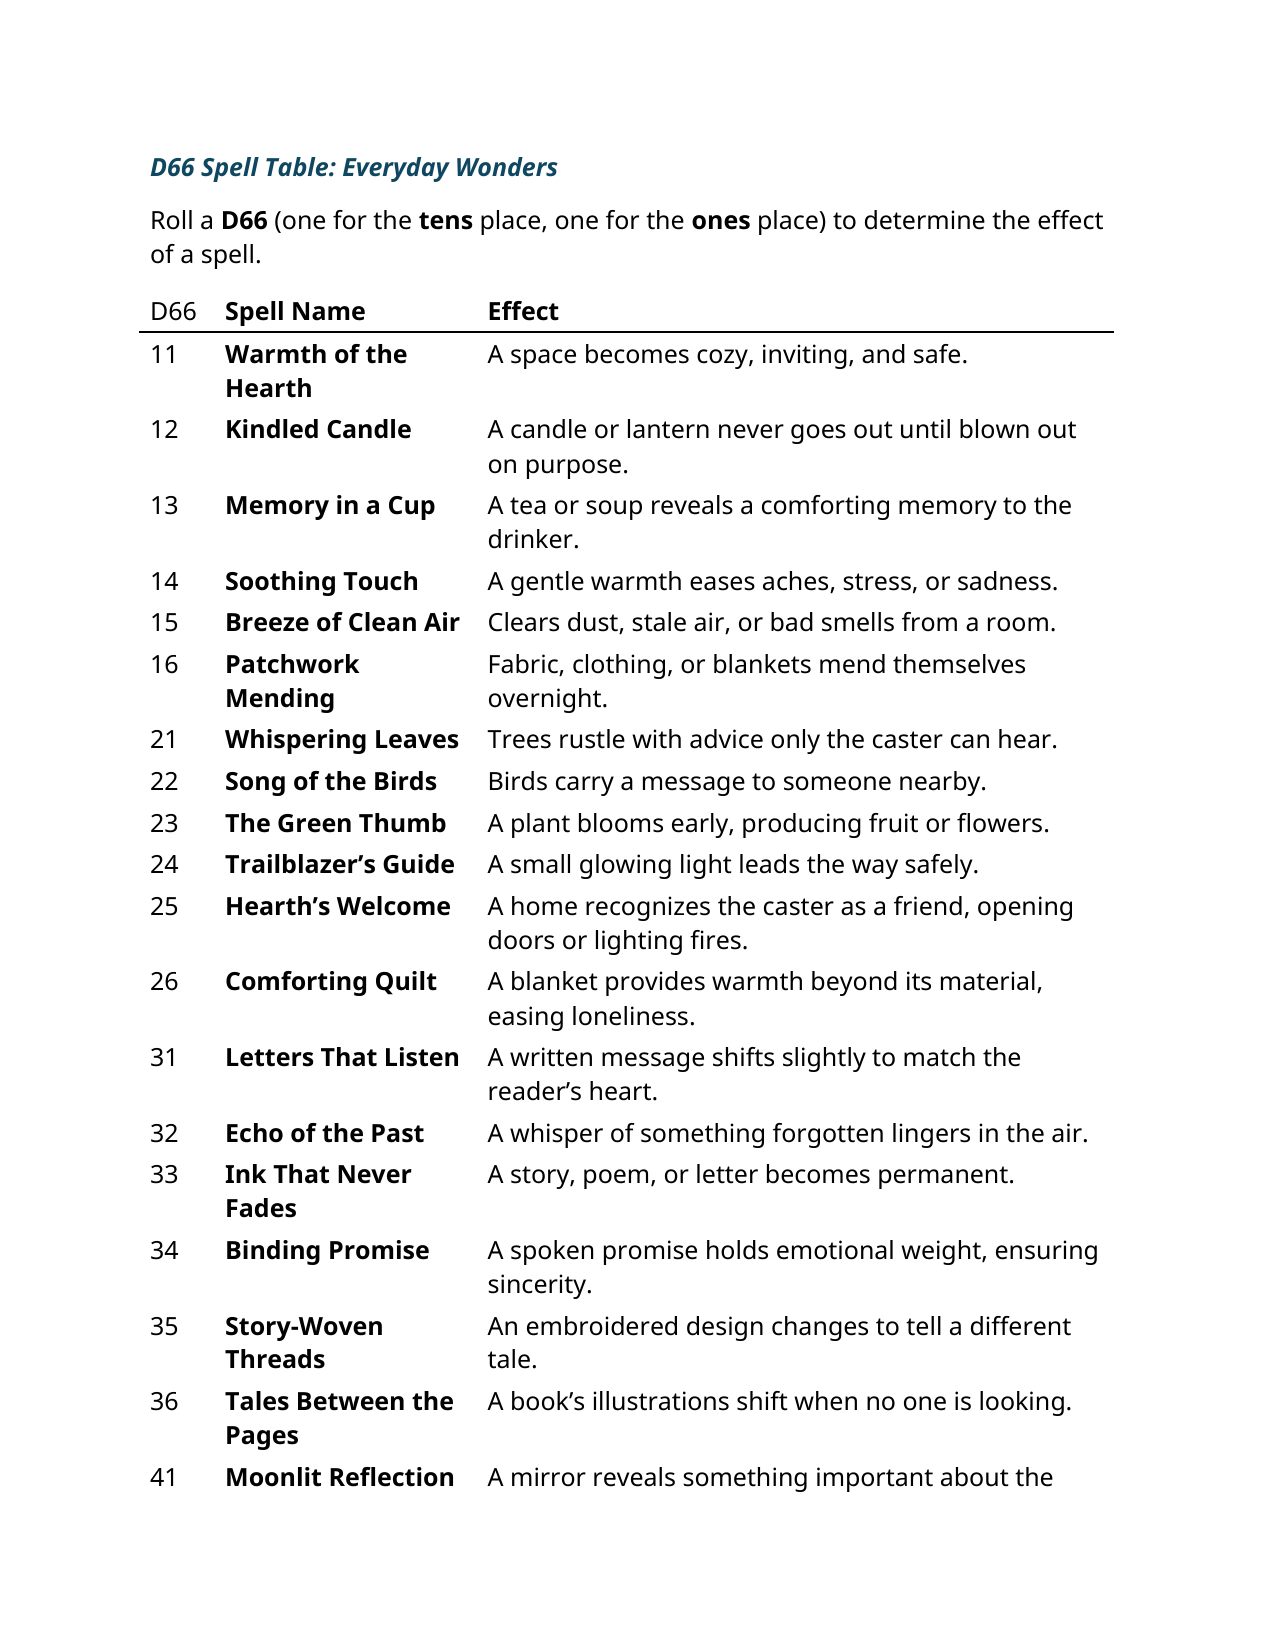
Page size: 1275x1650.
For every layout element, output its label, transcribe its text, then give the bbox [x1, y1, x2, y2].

table_header D66 [139, 290, 214, 331]
table_cell Birds carry a message to someone nearby. [476, 760, 1114, 802]
table_cell 31 [139, 1036, 214, 1112]
table_cell A written message shifts slightly to match the reader’s heart. [476, 1036, 1114, 1112]
table_cell The Green Thumb [214, 802, 476, 843]
table_cell Memory in a Cup [214, 484, 476, 560]
table_cell A home recognizes the caster as a friend, opening doors or lighting fires. [476, 885, 1114, 960]
text Roll a D66 (one for the tens place, one for the ones place) to determine the effect of a spell. [150, 203, 1125, 271]
table_cell Tales Between the Pages [214, 1380, 476, 1456]
table_cell Comforting Quilt [214, 960, 476, 1036]
table_header Spell Name [214, 290, 476, 331]
table_cell A blanket provides warmth beyond its material, easing loneliness. [476, 960, 1114, 1036]
table_cell 26 [139, 960, 214, 1036]
table_cell 36 [139, 1380, 214, 1456]
table_cell 21 [139, 719, 214, 760]
table_cell 33 [139, 1153, 214, 1229]
table_cell 14 [139, 560, 214, 601]
table_cell 16 [139, 643, 214, 718]
table_cell A gentle warmth eases aches, stress, or sadness. [476, 560, 1114, 601]
table_cell A book’s illustrations shift when no one is looking. [476, 1380, 1114, 1456]
table_cell 32 [139, 1112, 214, 1153]
table_cell An embroidered design changes to tell a different tale. [476, 1304, 1114, 1380]
table_cell Story-Woven Threads [214, 1304, 476, 1380]
table_cell 13 [139, 484, 214, 560]
table_cell 34 [139, 1229, 214, 1304]
table_cell 23 [139, 802, 214, 843]
table_header Effect [476, 290, 1114, 331]
table_cell Warmth of the Hearth [214, 333, 476, 408]
table_cell A spoken promise holds emotional weight, ensuring sincerity. [476, 1229, 1114, 1304]
table_cell 25 [139, 885, 214, 960]
table_cell Trailblazer’s Guide [214, 843, 476, 885]
table_cell 24 [139, 843, 214, 885]
table_cell Hearth’s Welcome [214, 885, 476, 960]
table_cell Song of the Birds [214, 760, 476, 802]
table_cell A space becomes cozy, inviting, and safe. [476, 333, 1114, 408]
table_cell 15 [139, 601, 214, 643]
table_cell Fabric, clothing, or blankets mend themselves overnight. [476, 643, 1114, 718]
table_cell A mirror reveals something important about the viewer. [476, 1456, 1114, 1497]
table_cell A candle or lantern never goes out until blown out on purpose. [476, 409, 1114, 484]
subtitle D66 Spell Table: Everyday Wonders [150, 150, 1125, 184]
table_cell Letters That Listen [214, 1036, 476, 1112]
table_cell Trees rustle with advice only the caster can hear. [476, 719, 1114, 760]
table_cell 35 [139, 1304, 214, 1380]
table_cell A plant blooms early, producing fruit or flowers. [476, 802, 1114, 843]
table_cell 12 [139, 409, 214, 484]
table_cell 11 [139, 333, 214, 408]
table_cell 41 [139, 1456, 214, 1497]
table_cell Whispering Leaves [214, 719, 476, 760]
table_cell Breeze of Clean Air [214, 601, 476, 643]
table_cell 22 [139, 760, 214, 802]
table_cell A tea or soup reveals a comforting memory to the drinker. [476, 484, 1114, 560]
table_cell Binding Promise [214, 1229, 476, 1304]
table_cell A small glowing light leads the way safely. [476, 843, 1114, 885]
table_cell Clears dust, stale air, or bad smells from a room. [476, 601, 1114, 643]
table_cell Patchwork Mending [214, 643, 476, 718]
table_cell Ink That Never Fades [214, 1153, 476, 1229]
table_cell A whisper of something forgotten lingers in the air. [476, 1112, 1114, 1153]
table_cell Soothing Touch [214, 560, 476, 601]
table_cell A story, poem, or letter becomes permanent. [476, 1153, 1114, 1229]
table_cell Echo of the Past [214, 1112, 476, 1153]
table_cell Kindled Candle [214, 409, 476, 484]
table_cell Moonlit Reflection [214, 1456, 476, 1497]
